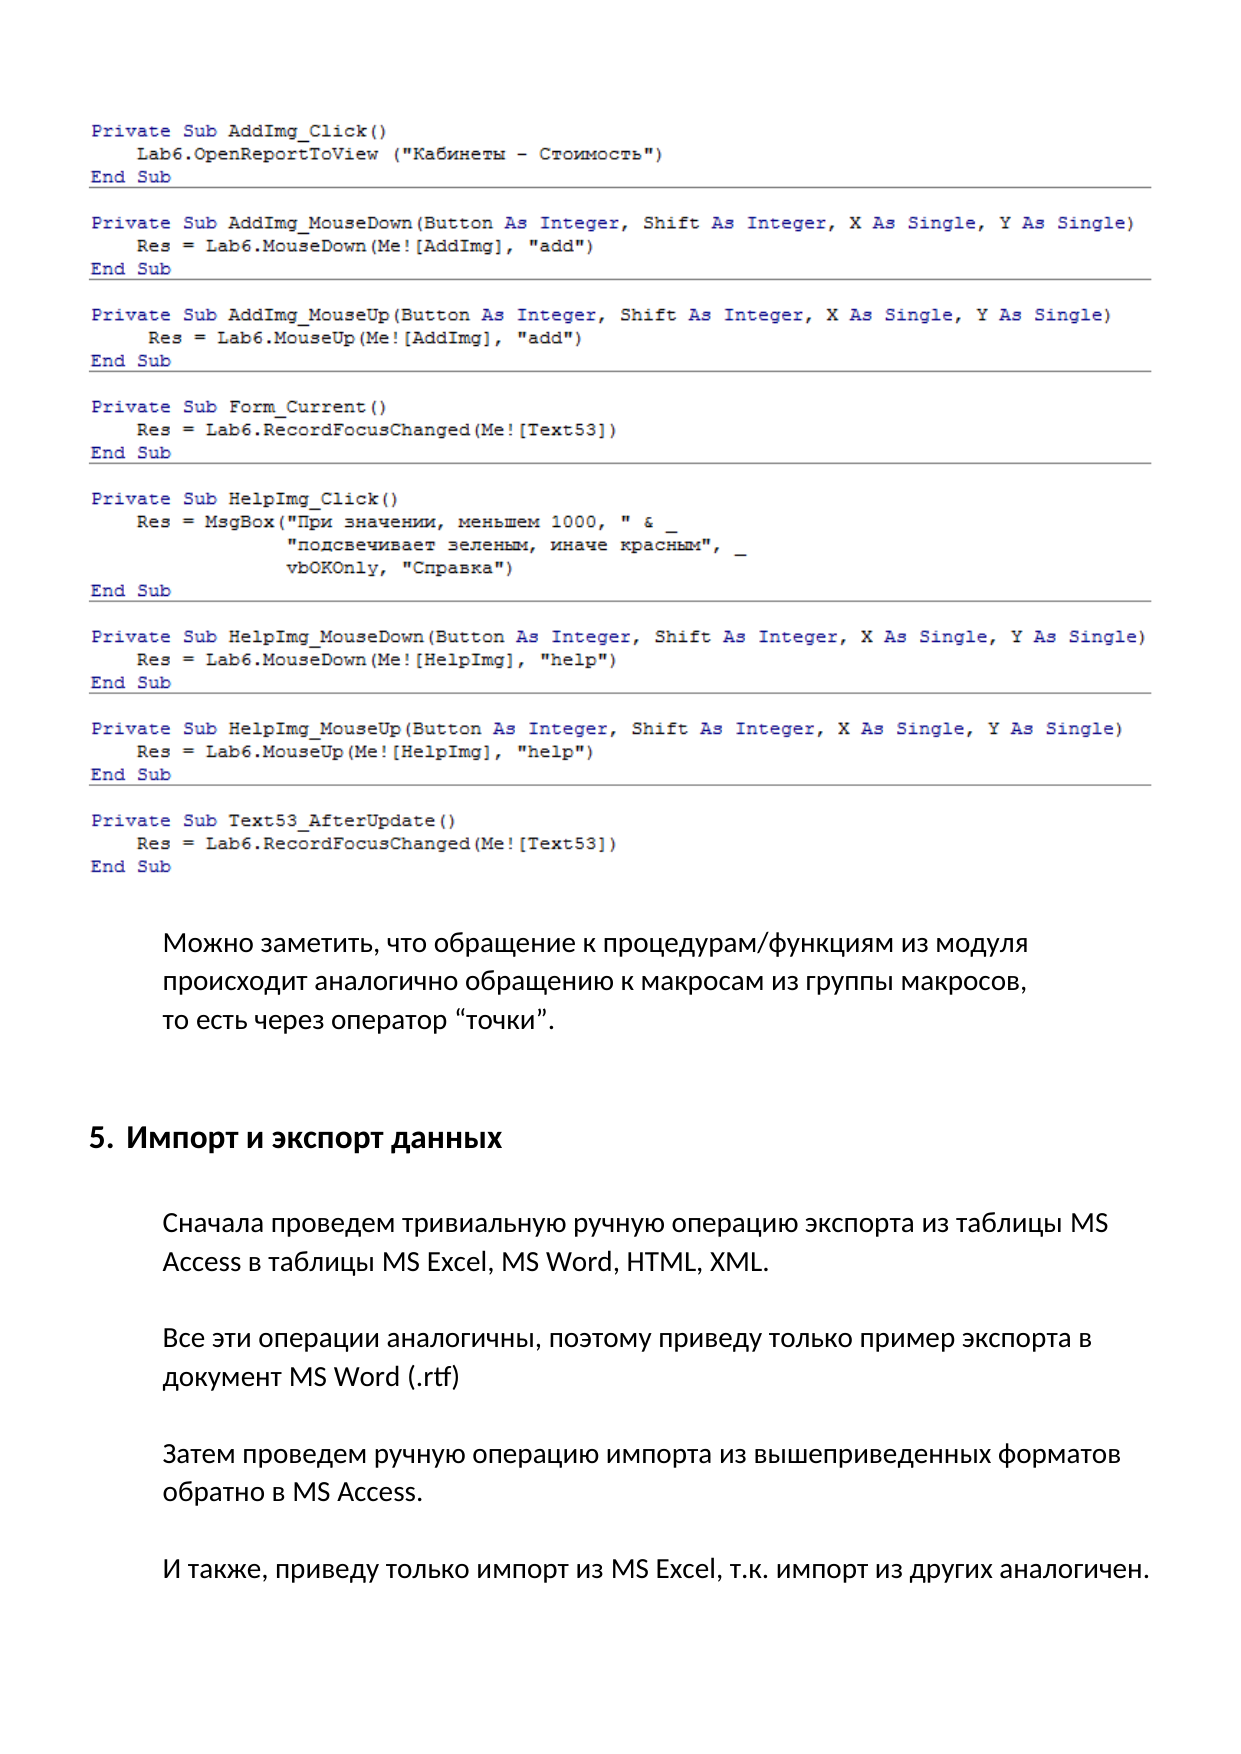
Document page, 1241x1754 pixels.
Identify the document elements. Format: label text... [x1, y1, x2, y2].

list Все эти операции аналогичны, поэтому приведу только пример экспорта в документ MS Word (.rtf) [162, 1281, 1152, 1393]
list Импорт и экспорт данных [89, 1116, 1152, 1157]
list Затем проведем ручную операцию импорта из вышеприведенных форматов обратно в MS Access. [162, 1435, 1152, 1509]
list И также, приведу только импорт из MS Excel, т.к. импорт из других аналогичен. [162, 1550, 1152, 1586]
list Можно заметить, что обращение к процедурам/функциям из модуля происходит аналогично обращению к макросам из группы макросов, то есть через оператор “точки”. [162, 924, 1152, 1037]
picture [88, 118, 1152, 878]
list Сначала проведем тривиальную ручную операцию экспорта из таблицы MS Access в таблицы MS Excel, MS Word, HTML, XML. [162, 1204, 1152, 1278]
